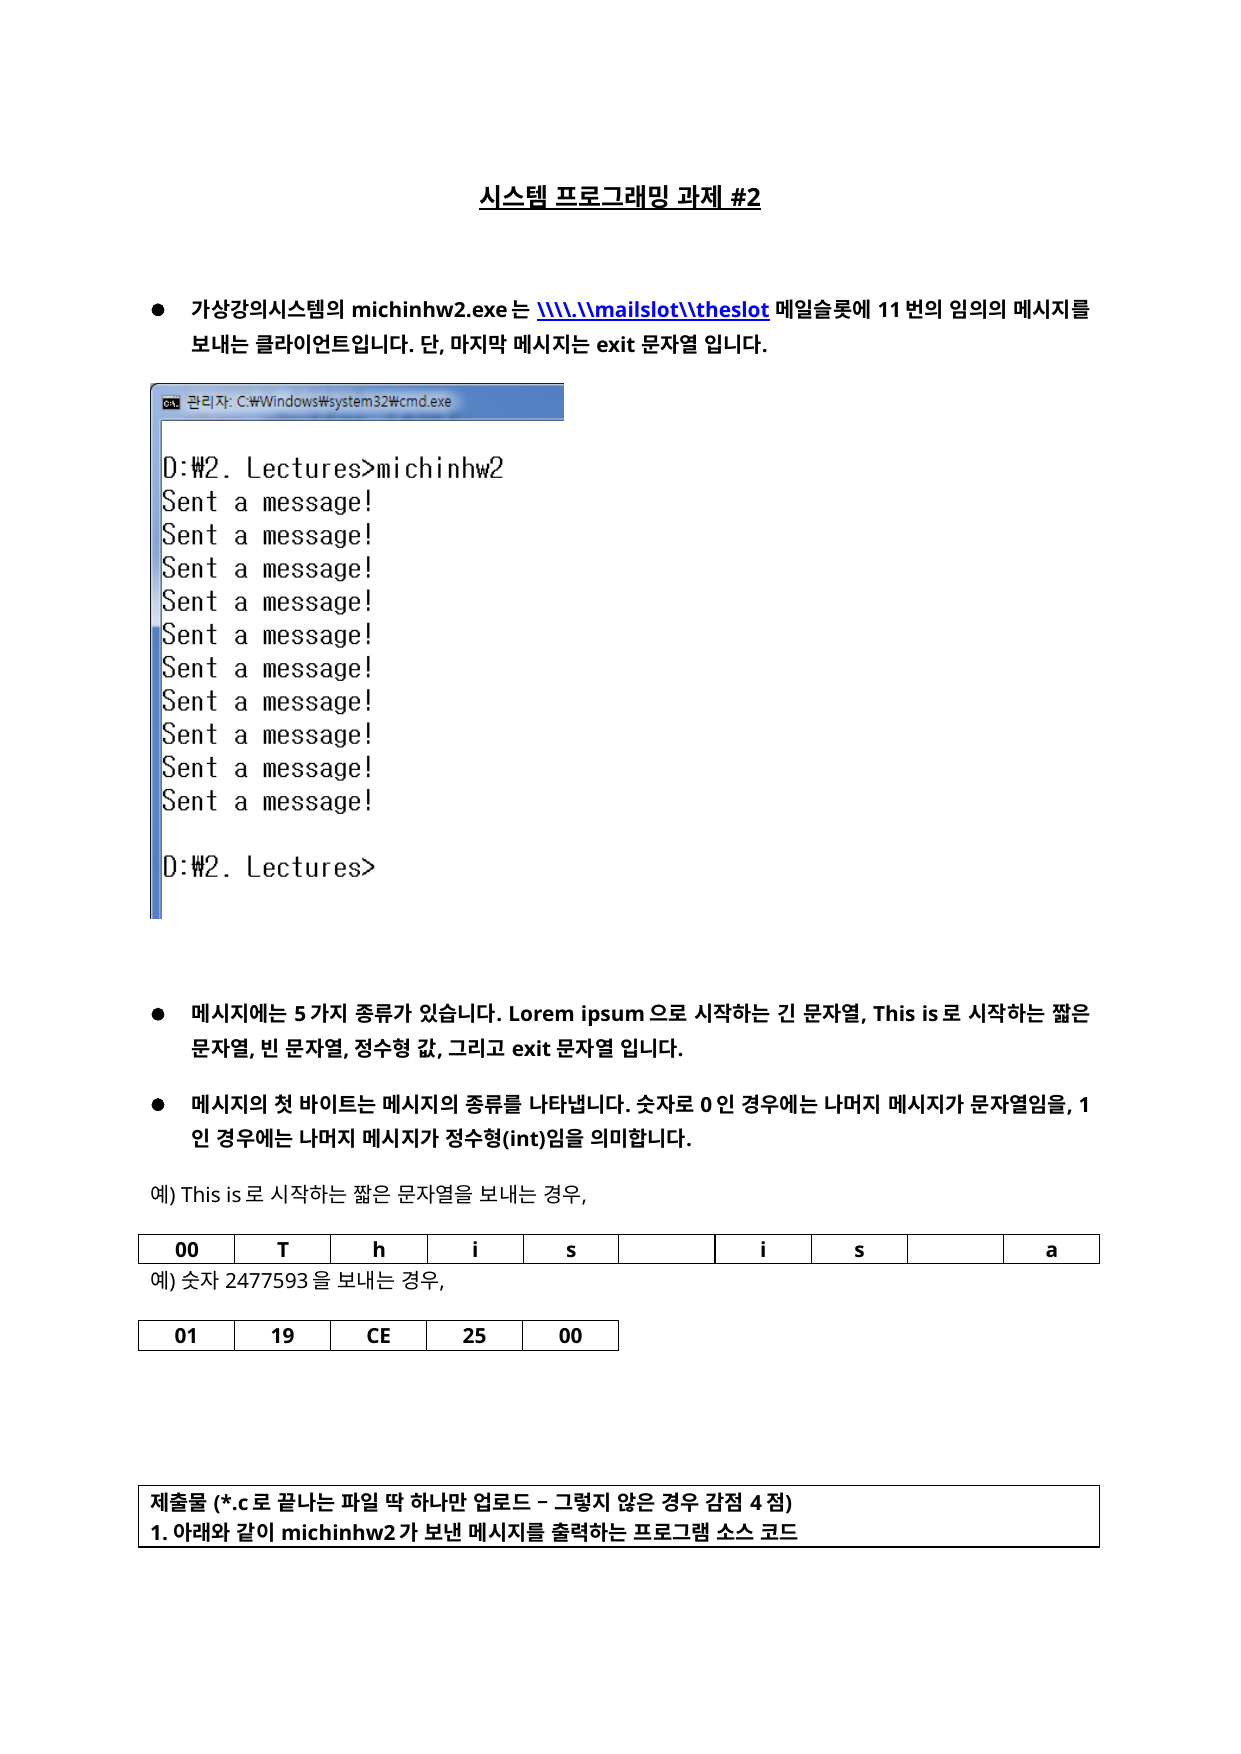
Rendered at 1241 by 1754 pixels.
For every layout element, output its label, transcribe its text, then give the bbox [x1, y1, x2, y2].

text 예) 숫자 2477593을 보내는 경우, [150, 1264, 1090, 1295]
list 가상강의시스템의 michinhw2.exe는 \\\\.\\mailslot\\theslot 메일슬롯에 11번의 임의의 메시지를 보내는 클라이언트입니다. 단, 마지막 메시지는 exit 문자열 입니다. [150, 293, 1090, 358]
picture [150, 383, 564, 919]
table_header s [524, 1235, 618, 1263]
table_header h [331, 1235, 427, 1263]
table_header [908, 1235, 1003, 1263]
table_header i [716, 1235, 811, 1263]
list 메시지의 첫 바이트는 메시지의 종류를 나타냅니다. 숫자로 0인 경우에는 나머지 메시지가 문자열임을, 1인 경우에는 나머지 메시지가 정수형(int)임을 의미합니다. [150, 1088, 1090, 1153]
text 예) This is로 시작하는 짧은 문자열을 보내는 경우, [150, 1178, 1090, 1208]
table_header 00 [139, 1235, 234, 1263]
table_header CE [331, 1321, 426, 1349]
table_header s [812, 1235, 907, 1263]
table_header 19 [235, 1321, 330, 1349]
table_header 제출물 (*.c로 끝나는 파일 딱 하나만 업로드 – 그렇지 않은 경우 감점 4점) 1. 아래와 같이 michinhw2가 보낸 메시지를 출력하는 프로그램 소스 코드 [139, 1486, 1099, 1546]
table_header i [428, 1235, 523, 1263]
table_header 25 [427, 1321, 522, 1349]
table_header [619, 1235, 714, 1263]
text 시스템 프로그래밍 과제 #2 [150, 177, 1090, 213]
table_header T [235, 1235, 330, 1263]
table_header a [1004, 1235, 1099, 1263]
table_header 00 [523, 1321, 618, 1349]
table_header 01 [139, 1321, 234, 1349]
list 메시지에는 5가지 종류가 있습니다. Lorem ipsum으로 시작하는 긴 문자열, This is로 시작하는 짧은 문자열, 빈 문자열, 정수형 값, 그리고 exit 문자열 입니다. [150, 997, 1090, 1062]
